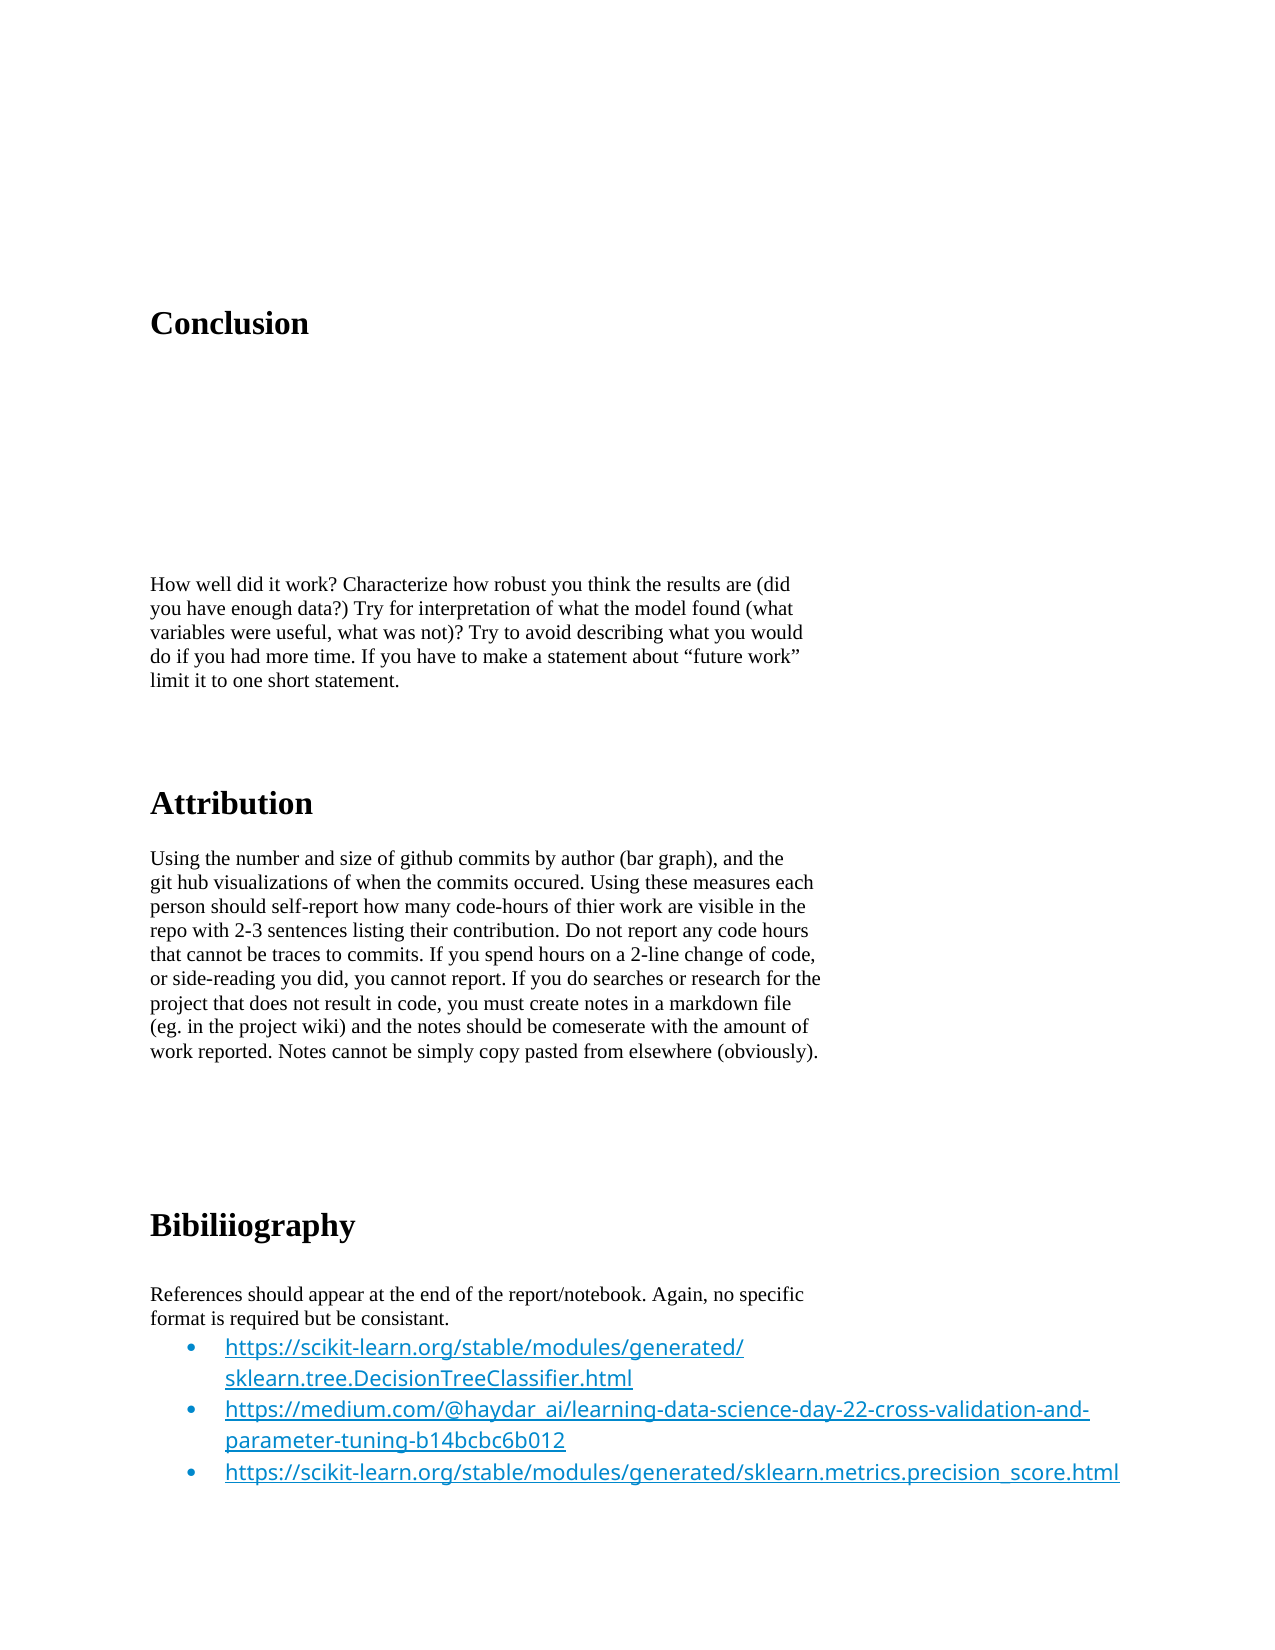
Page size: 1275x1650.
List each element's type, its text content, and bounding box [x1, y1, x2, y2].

text variables were useful, what was not)? Try to avoid describing what you would [150, 620, 1125, 644]
text or side-reading you did, you cannot report. If you do searches or research for the [150, 966, 1125, 990]
text project that does not result in code, you must create notes in a markdown file [150, 990, 1125, 1014]
text Bibiliiography [150, 1205, 1125, 1243]
text How well did it work? Characterize how robust you think the results are (did [150, 572, 1125, 596]
text repo with 2-3 sentences listing their contribution. Do not report any code hours [150, 918, 1125, 942]
text format is required but be consistant. [150, 1306, 1125, 1330]
text do if you had more time. If you have to make a statement about “future work” [150, 644, 1125, 668]
text Attribution [150, 784, 1125, 822]
text work reported. Notes cannot be simply copy pasted from elsewhere (obviously). [150, 1038, 1125, 1063]
list https://scikit-learn.org/stable/modules/generated/sklearn.metrics.precision_score.html [187, 1455, 1125, 1486]
text that cannot be traces to commits. If you spend hours on a 2-line change of code, [150, 942, 1125, 966]
text Conclusion [150, 303, 1125, 342]
list https://scikit-learn.org/stable/modules/generated/sklearn.tree.DecisionTreeClassifier.html [187, 1330, 1125, 1392]
list https://medium.com/@haydar_ai/learning-data-science-day-22-cross-validation-and-parameter-tuning-b14bcbc6b012 [187, 1392, 1125, 1455]
text you have enough data?) Try for interpretation of what the model found (what [150, 596, 1125, 620]
text limit it to one short statement. [150, 668, 1125, 692]
text Using the number and size of github commits by author (bar graph), and the [150, 846, 1125, 870]
text git hub visualizations of when the commits occured. Using these measures each [150, 870, 1125, 894]
text person should self-report how many code-hours of thier work are visible in the [150, 894, 1125, 918]
text (eg. in the project wiki) and the notes should be comeserate with the amount of [150, 1014, 1125, 1038]
text References should appear at the end of the report/notebook. Again, no specific [150, 1282, 1125, 1306]
